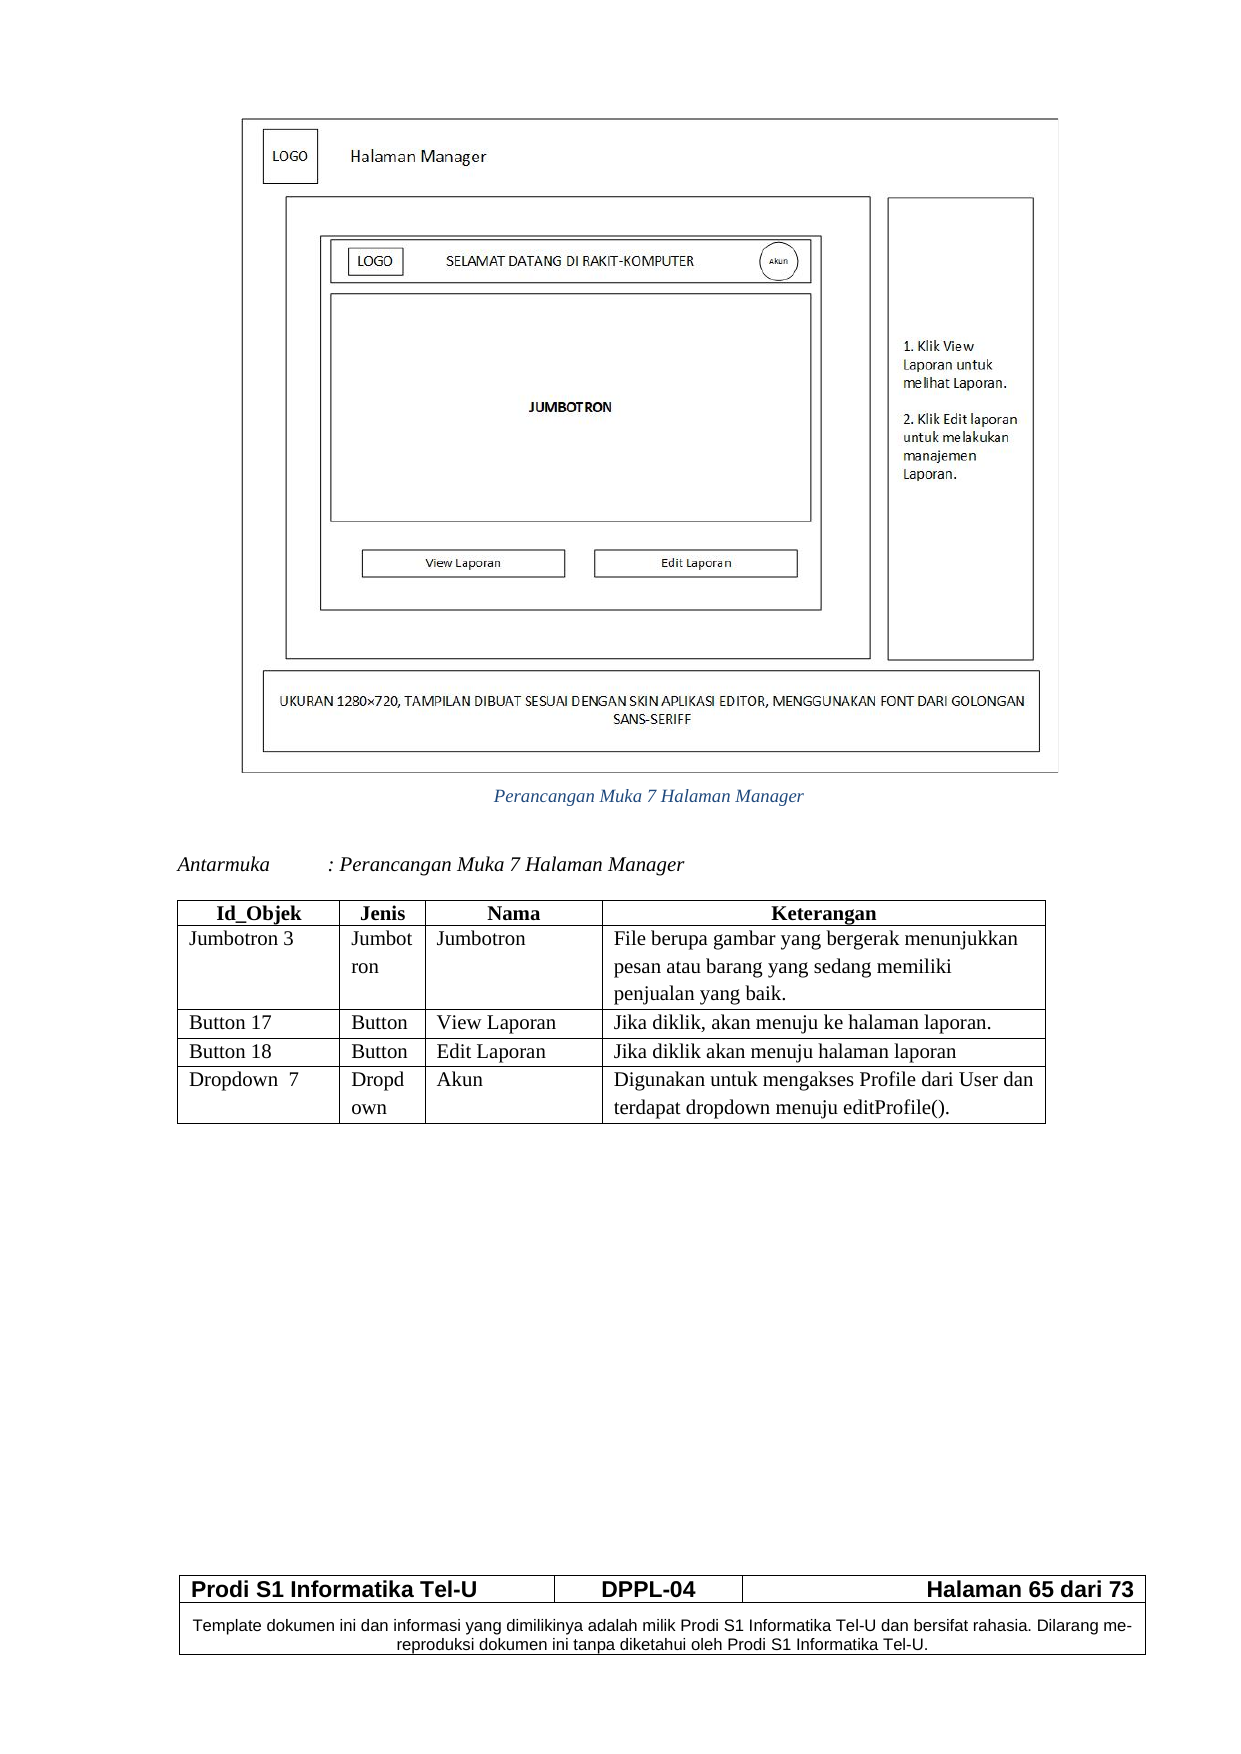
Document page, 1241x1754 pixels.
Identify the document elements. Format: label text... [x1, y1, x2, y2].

table_cell Digunakan untuk mengakses Profile dari User dan terdapat dropdown menuju editProfile(). [603, 1067, 1045, 1122]
table_header Id_Objek [178, 901, 339, 925]
table_cell Button [340, 1039, 425, 1066]
table_header Nama [426, 901, 602, 925]
table_cell File berupa gambar yang bergerak menunjukkan pesan atau barang yang sedang memiliki penjualan yang baik. [603, 926, 1045, 1009]
table_cell View Laporan [426, 1010, 602, 1037]
picture [241, 118, 1059, 773]
table_cell Jika diklik akan menuju halaman laporan [603, 1039, 1045, 1066]
table_cell Dropdown 7 [178, 1067, 339, 1122]
table_cell Jika diklik, akan menuju ke halaman laporan. [603, 1010, 1045, 1037]
table_header Jenis [340, 901, 425, 925]
text Perancangan Muka 7 Halaman Manager [177, 785, 1122, 807]
table_cell Button 17 [178, 1010, 339, 1037]
table_cell Akun [426, 1067, 602, 1122]
table_cell Jumbotron [426, 926, 602, 1009]
table_cell Button 18 [178, 1039, 339, 1066]
table_cell Button [340, 1010, 425, 1037]
table_cell Dropdown [340, 1067, 425, 1122]
table_header Keterangan [603, 901, 1045, 925]
text Antarmuka : Perancangan Muka 7 Halaman Manager [177, 852, 1122, 876]
table_cell Edit Laporan [426, 1039, 602, 1066]
table_cell Jumbotron 3 [178, 926, 339, 1009]
table_cell Jumbotron [340, 926, 425, 1009]
